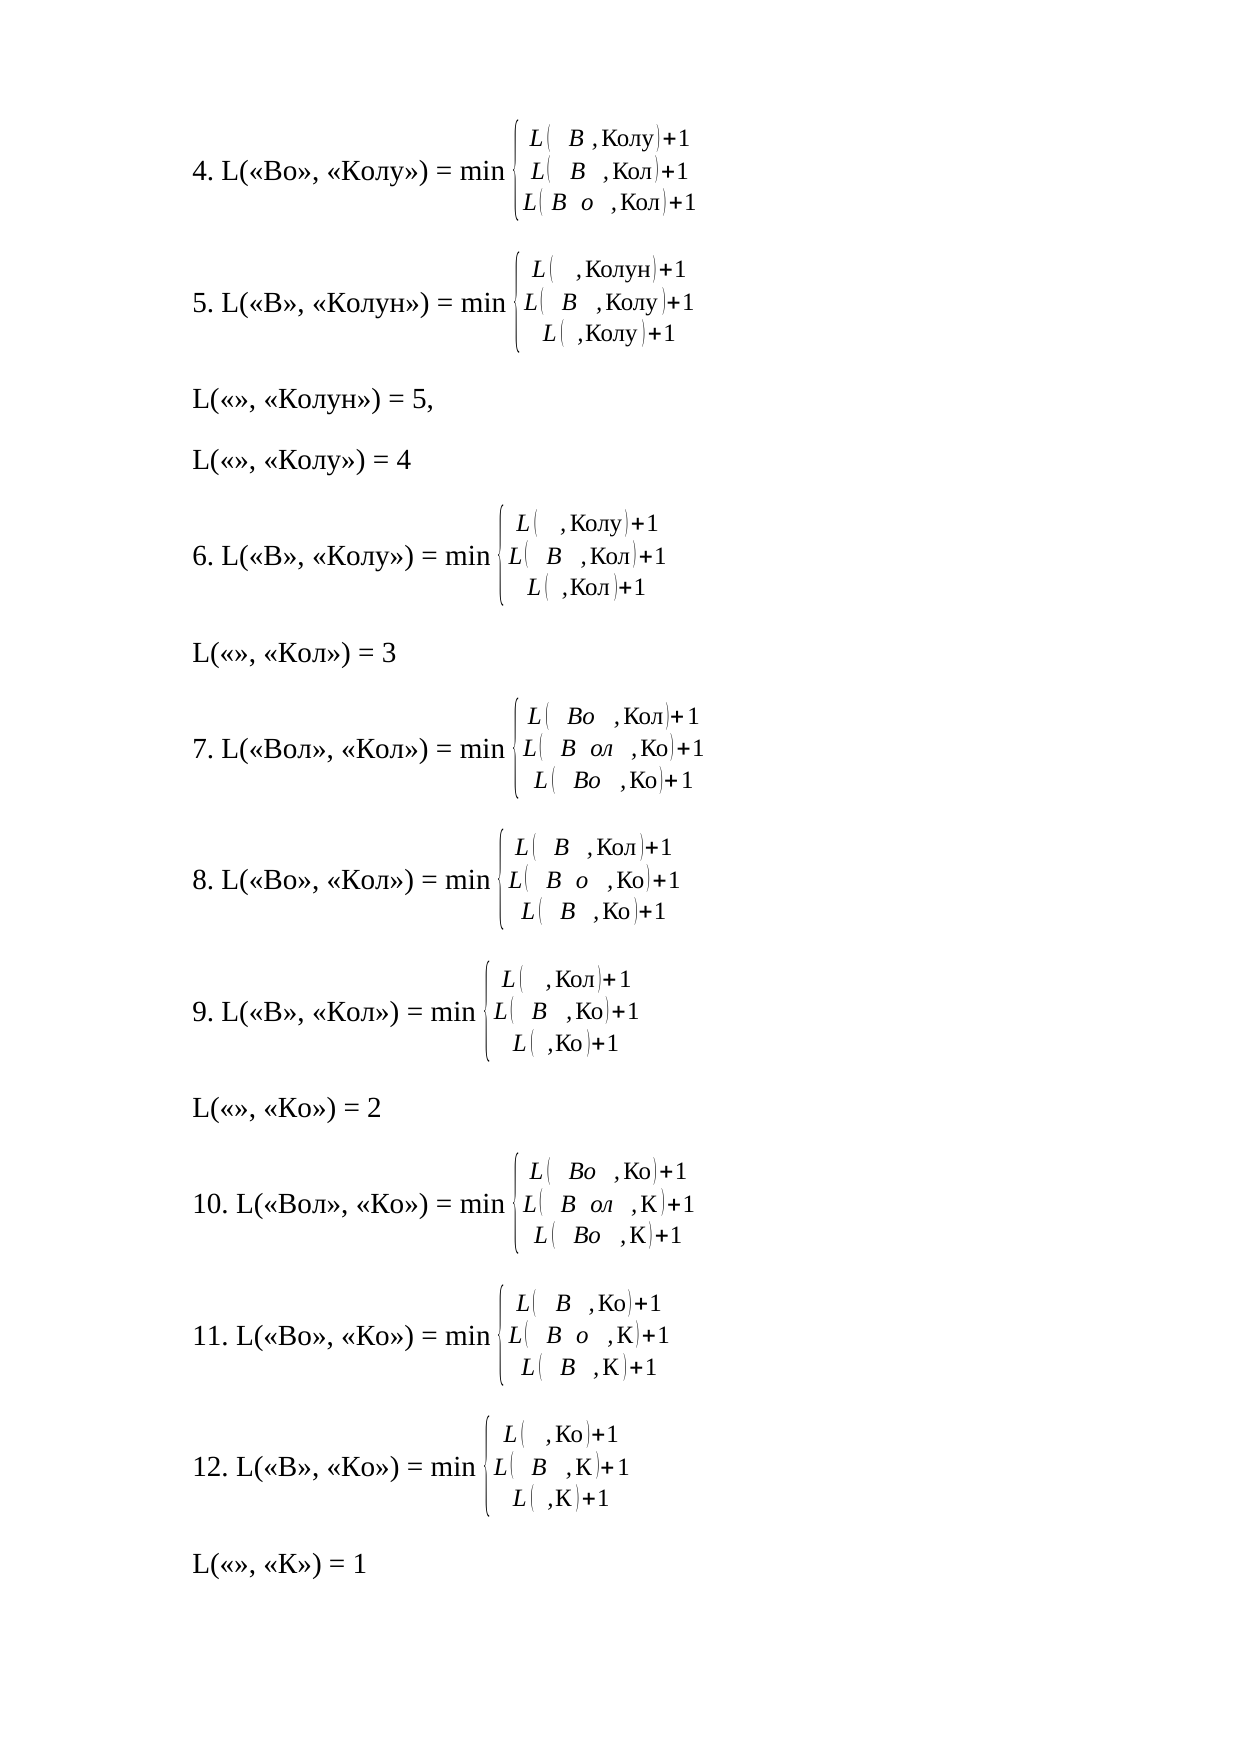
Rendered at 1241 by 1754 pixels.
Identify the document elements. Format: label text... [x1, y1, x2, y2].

text 8. L(«Во», «Кол») = min [118, 827, 1152, 931]
text 9. L(«В», «Кол») = min [118, 959, 1152, 1063]
text 11. L(«Во», «Ко») = min [118, 1283, 1152, 1387]
text L(«», «К») = 1 [118, 1546, 1152, 1579]
text L(«», «Кол») = 3 [118, 635, 1152, 668]
text 4. L(«Во», «Колу») = min [118, 118, 1152, 222]
text L(«», «Колун») = 5, [118, 381, 1152, 414]
text 10. L(«Вол», «Ко») = min [118, 1151, 1152, 1255]
text 7. L(«Вол», «Кол») = min [118, 696, 1152, 800]
text 6. L(«В», «Колу») = min [118, 503, 1152, 607]
text 5. L(«В», «Колун») = min [118, 249, 1152, 353]
text L(«», «Ко») = 2 [118, 1090, 1152, 1124]
text L(«», «Колу») = 4 [118, 442, 1152, 476]
text 12. L(«В», «Ко») = min [118, 1414, 1152, 1518]
